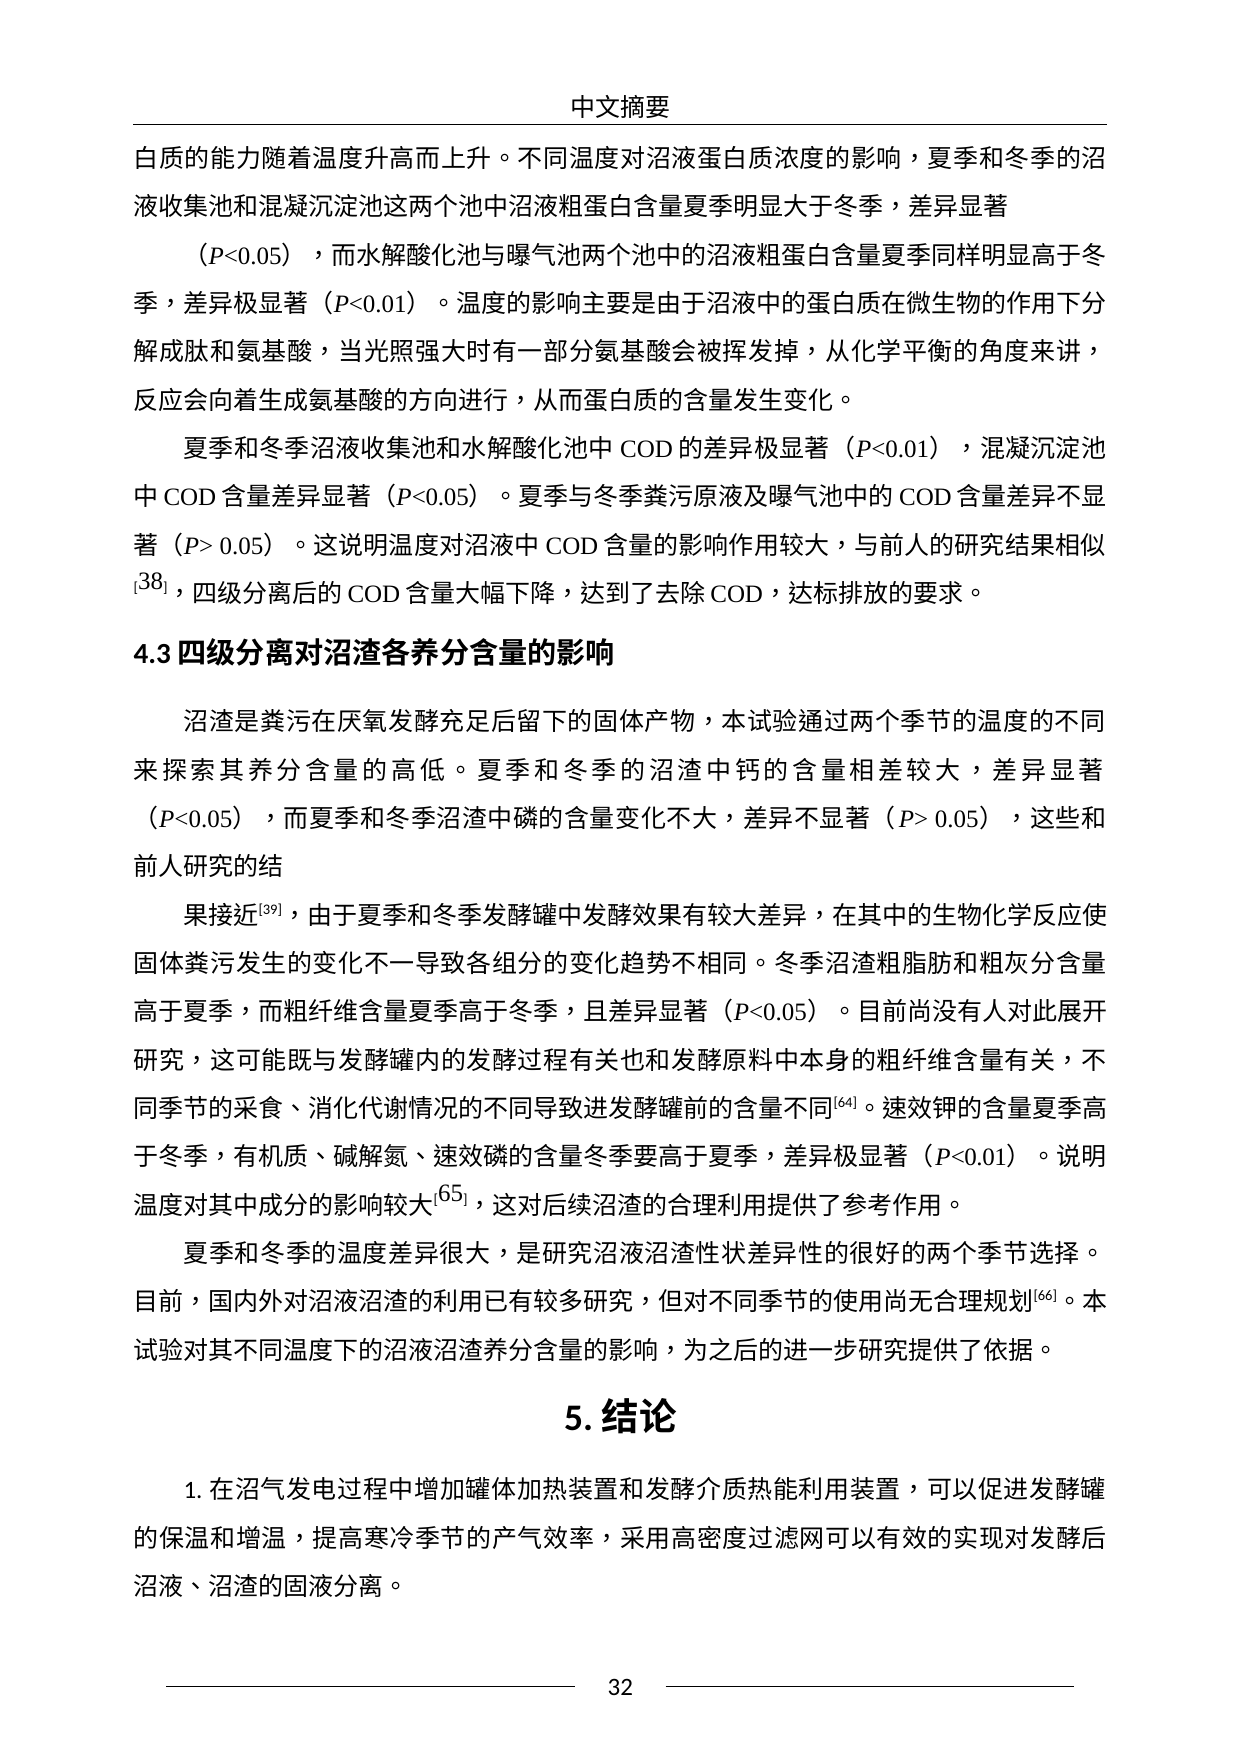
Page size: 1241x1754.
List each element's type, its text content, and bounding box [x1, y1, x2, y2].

text 果接近[39]，由于夏季和冬季发酵罐中发酵效果有较大差异，在其中的生物化学反应使固体粪污发生的变化不一导致各组分的变化趋势不相同。冬季沼渣粗脂肪和粗灰分含量高于夏季，而粗纤维含量夏季高于冬季，且差异显著（P<0.05）。目前尚没有人对此展开研究，这可能既与发酵罐内的发酵过程有关也和发酵原料中本身的粗纤维含量有关，不同季节的采食、消化代谢情况的不同导致进发酵罐前的含量不同[64]。速效钾的含量夏季高于冬季，有机质、碱解氮、速效磷的含量冬季要高于夏季，差异极显著（P<0.01）。说明温度对其中成分的影响较大[65]，这对后续沼渣的合理利用提供了参考作用。 [133, 882, 1107, 1220]
text 夏季和冬季沼液收集池和水解酸化池中COD的差异极显著（P<0.01），混凝沉淀池中COD含量差异显著（P<0.05）。夏季与冬季粪污原液及曝气池中的COD含量差异不显著（P> 0.05）。这说明温度对沼液中COD含量的影响作用较大，与前人的研究结果相似[38]，四级分离后的COD含量大幅下降，达到了去除COD，达标排放的要求。 [133, 415, 1107, 609]
text 沼渣是粪污在厌氧发酵充足后留下的固体产物，本试验通过两个季节的温度的不同来探索其养分含量的高低。夏季和冬季的沼渣中钙的含量相差较大，差异显著（P<0.05），而夏季和冬季沼渣中磷的含量变化不大，差异不显著（P> 0.05），这些和前人研究的结 [133, 689, 1107, 882]
text （P<0.05），而水解酸化池与曝气池两个池中的沼液粗蛋白含量夏季同样明显高于冬季，差异极显著（P<0.01）。温度的影响主要是由于沼液中的蛋白质在微生物的作用下分解成肽和氨基酸，当光照强大时有一部分氨基酸会被挥发掉，从化学平衡的角度来讲，反应会向着生成氨基酸的方向进行，从而蛋白质的含量发生变化。 [133, 222, 1107, 415]
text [133, 125, 1107, 222]
subtitle 5. 结论 [133, 1389, 1107, 1441]
subtitle 4.3 四级分离对沼渣各养分含量的影响 [133, 633, 1107, 672]
text 1. 在沼气发电过程中增加罐体加热装置和发酵介质热能利用装置，可以促进发酵罐的保温和增温，提高寒冷季节的产气效率，采用高密度过滤网可以有效的实现对发酵后沼液、沼渣的固液分离。 [133, 1458, 1107, 1603]
text 夏季和冬季的温度差异很大，是研究沼液沼渣性状差异性的很好的两个季节选择。目前，国内外对沼液沼渣的利用已有较多研究，但对不同季节的使用尚无合理规划[66]。本试验对其不同温度下的沼液沼渣养分含量的影响，为之后的进一步研究提供了依据。 [133, 1220, 1107, 1365]
